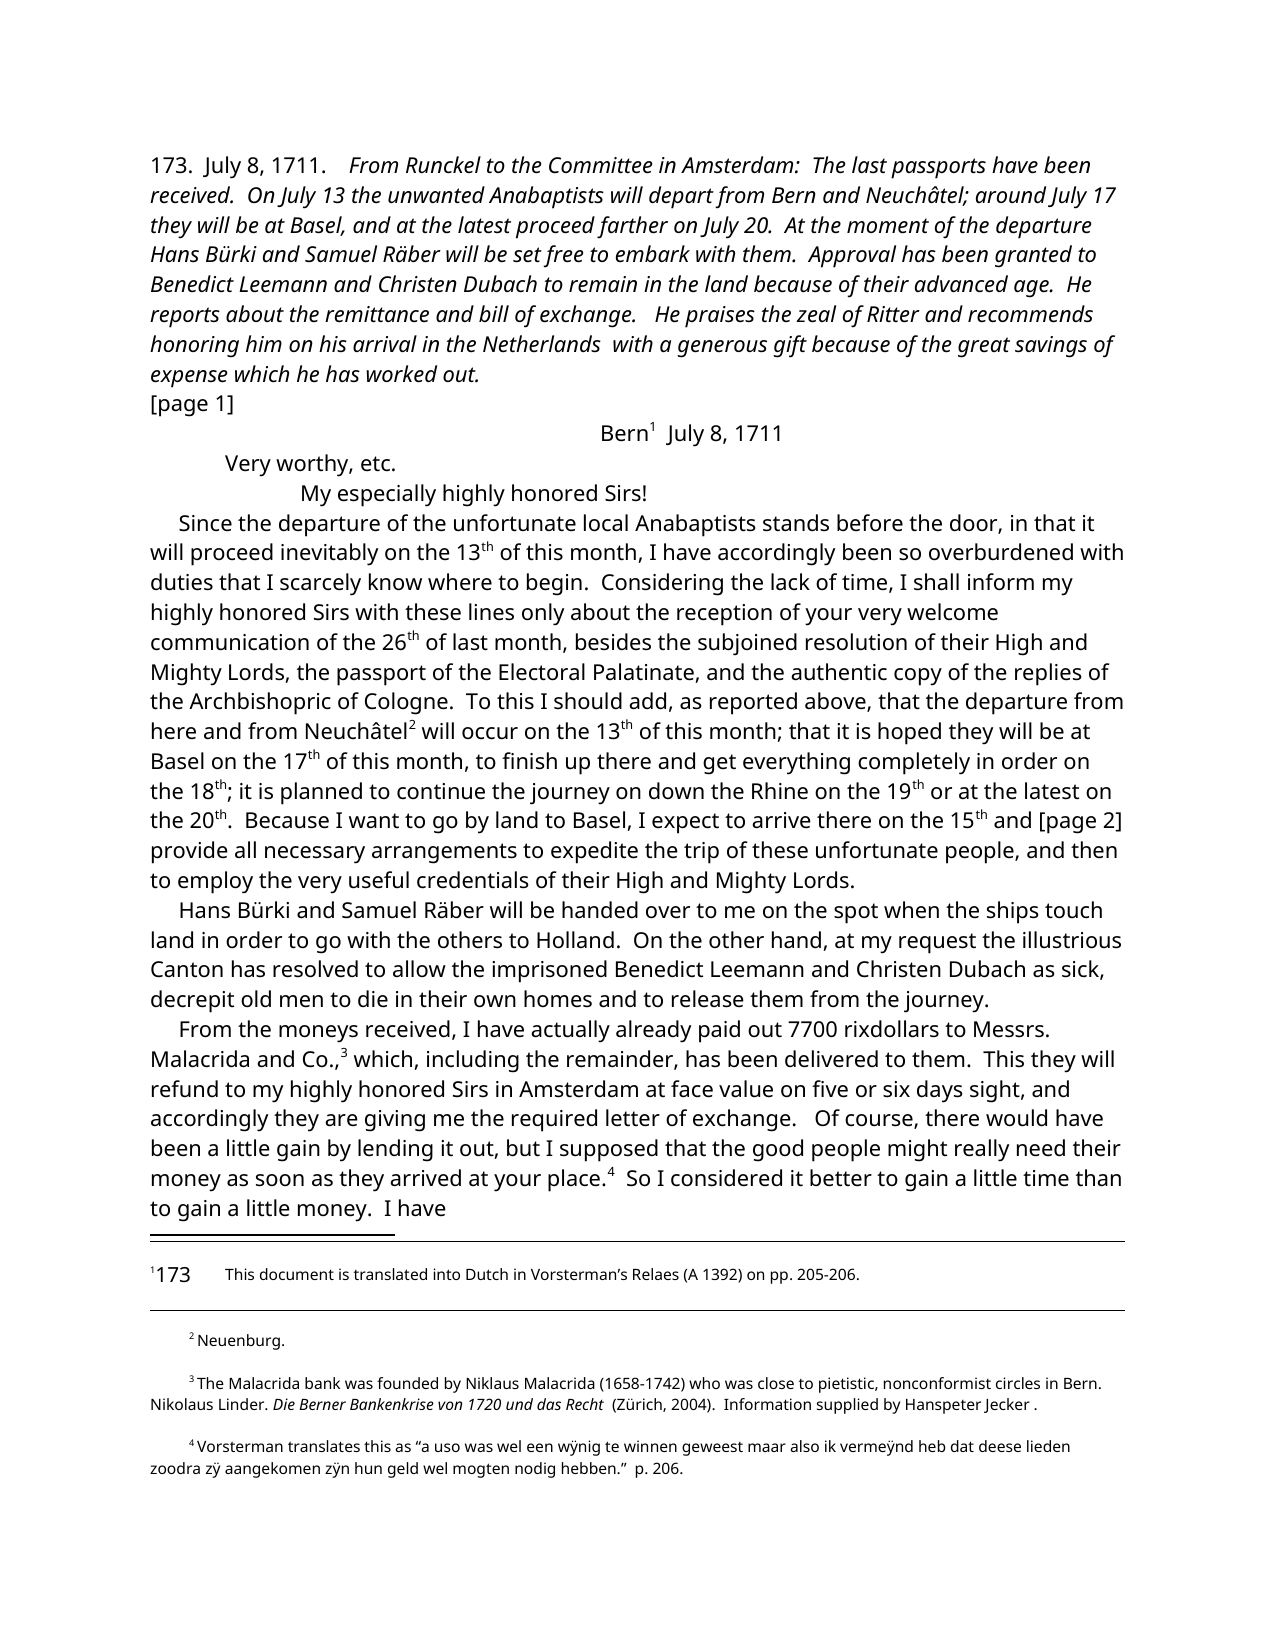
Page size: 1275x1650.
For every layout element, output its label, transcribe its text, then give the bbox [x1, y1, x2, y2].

text My especially highly honored Sirs! [150, 478, 1125, 507]
text 173. July 8, 1711. From Runckel to the Committee in Amsterdam: The last passports have been received. On July 13 the unwanted Anabaptists will depart from Bern and Neuchâtel; around July 17 they will be at Basel, and at the latest proceed farther on July 20. At the moment of the departure Hans Bürki and Samuel Räber will be set free to embark with them. Approval has been granted to Benedict Leemann and Christen Dubach to remain in the land because of their advanced age. He reports about the remittance and bill of exchange. He praises the zeal of Ritter and recommends honoring him on his arrival in the Netherlands with a generous gift because of the great savings of expense which he has worked out. [150, 150, 1125, 388]
text Since the departure of the unfortunate local Anabaptists stands before the door, in that it will proceed inevitably on the 13th of this month, I have accordingly been so overburdened with duties that I scarcely know where to begin. Considering the lack of time, I shall inform my highly honored Sirs with these lines only about the reception of your very welcome communication of the 26th of last month, besides the subjoined resolution of their High and Mighty Lords, the passport of the Electoral Palatinate, and the authentic copy of the replies of the Archbishopric of Cologne. To this I should add, as reported above, that the departure from here and from Neuchâtel will occur on the 13th of this month; that it is hoped they will be at Basel on the 17th of this month, to finish up there and get everything completely in order on the 18th; it is planned to continue the journey on down the Rhine on the 19th or at the latest on the 20th. Because I want to go by land to Basel, I expect to arrive there on the 15th and [page 2] provide all necessary arrangements to expedite the trip of these unfortunate people, and then to employ the very useful credentials of their High and Mighty Lords. [150, 507, 1125, 895]
text [page 1] [150, 388, 1125, 418]
text From the moneys received, I have actually already paid out 7700 rixdollars to Messrs. Malacrida and Co., which, including the remainder, has been delivered to them. This they will refund to my highly honored Sirs in Amsterdam at face value on five or six days sight, and accordingly they are giving me the required letter of exchange. Of course, there would have been a little gain by lending it out, but I supposed that the good people might really need their money as soon as they arrived at your place. So I considered it better to gain a little time than to gain a little money. I have [150, 1014, 1125, 1222]
text Very worthy, etc. [150, 448, 1125, 478]
text Bern July 8, 1711 [150, 418, 1125, 448]
text Hans Bürki and Samuel Räber will be handed over to me on the spot when the ships touch land in order to go with the others to Holland. On the other hand, at my request the illustrious Canton has resolved to allow the imprisoned Benedict Leemann and Christen Dubach as sick, decrepit old men to die in their own homes and to release them from the journey. [150, 895, 1125, 1014]
